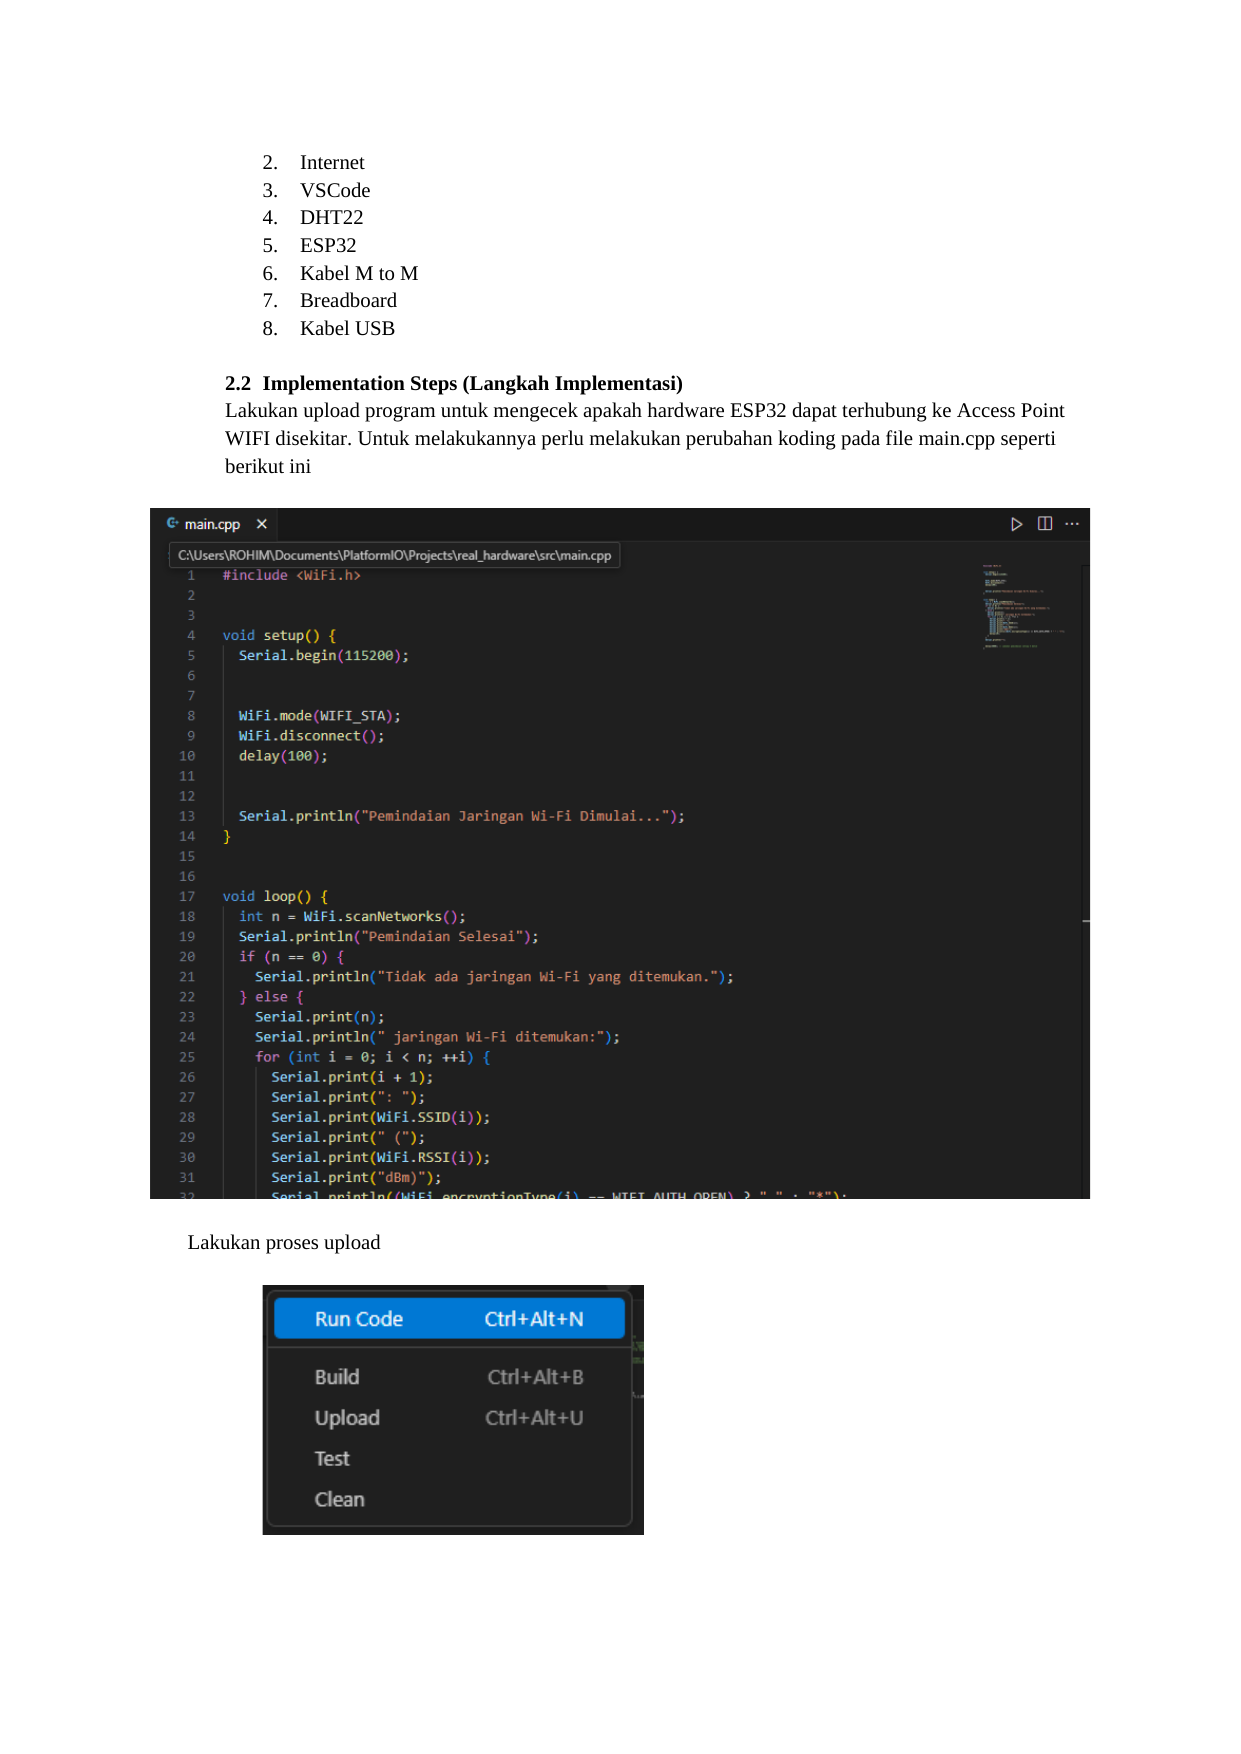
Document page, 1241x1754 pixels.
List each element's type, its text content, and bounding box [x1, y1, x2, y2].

list VSCode [262, 178, 1090, 202]
list Kabel M to M [262, 260, 1090, 284]
text Lakukan proses upload [150, 1230, 1090, 1254]
list ESP32 [262, 233, 1090, 257]
list Internet [262, 150, 1090, 174]
picture [150, 508, 1091, 1199]
text Lakukan upload program untuk mengecek apakah hardware ESP32 dapat terhubung ke Access Point WIFI disekitar. Untuk melakukannya perlu melakukan perubahan koding pada file main.cpp seperti berikut ini [225, 398, 1090, 478]
list Implementation Steps (Langkah Implementasi) [225, 371, 1090, 395]
list Kabel USB [262, 316, 1090, 340]
list Breadboard [262, 288, 1090, 312]
picture [262, 1285, 644, 1535]
list DHT22 [262, 205, 1090, 229]
